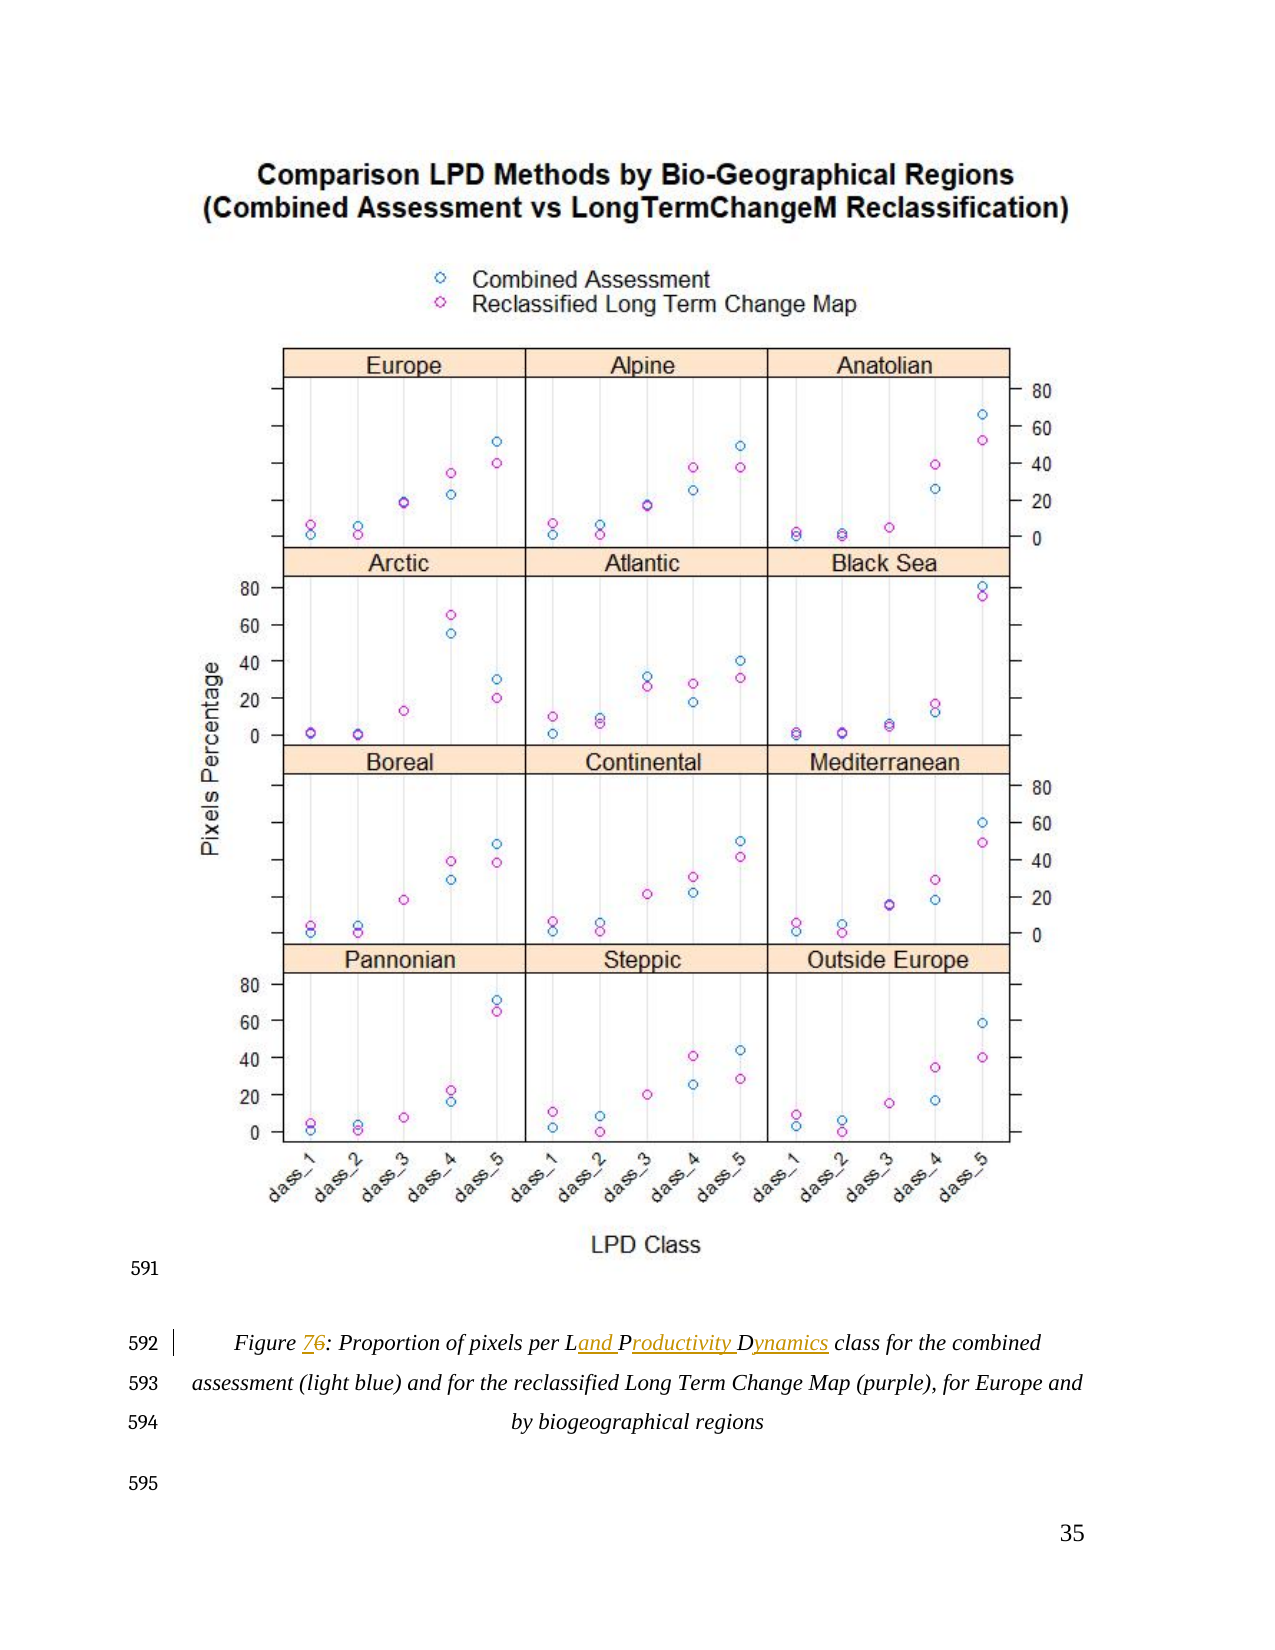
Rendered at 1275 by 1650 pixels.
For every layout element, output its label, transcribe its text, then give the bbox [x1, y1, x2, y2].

picture [187, 150, 1088, 1276]
text Figure : Proportion of pixels per LPD class for the combined assessment (light blue) and for the reclassified Long Term Change Map (purple), for Europe and by biogeographical regions [187, 1329, 1087, 1435]
